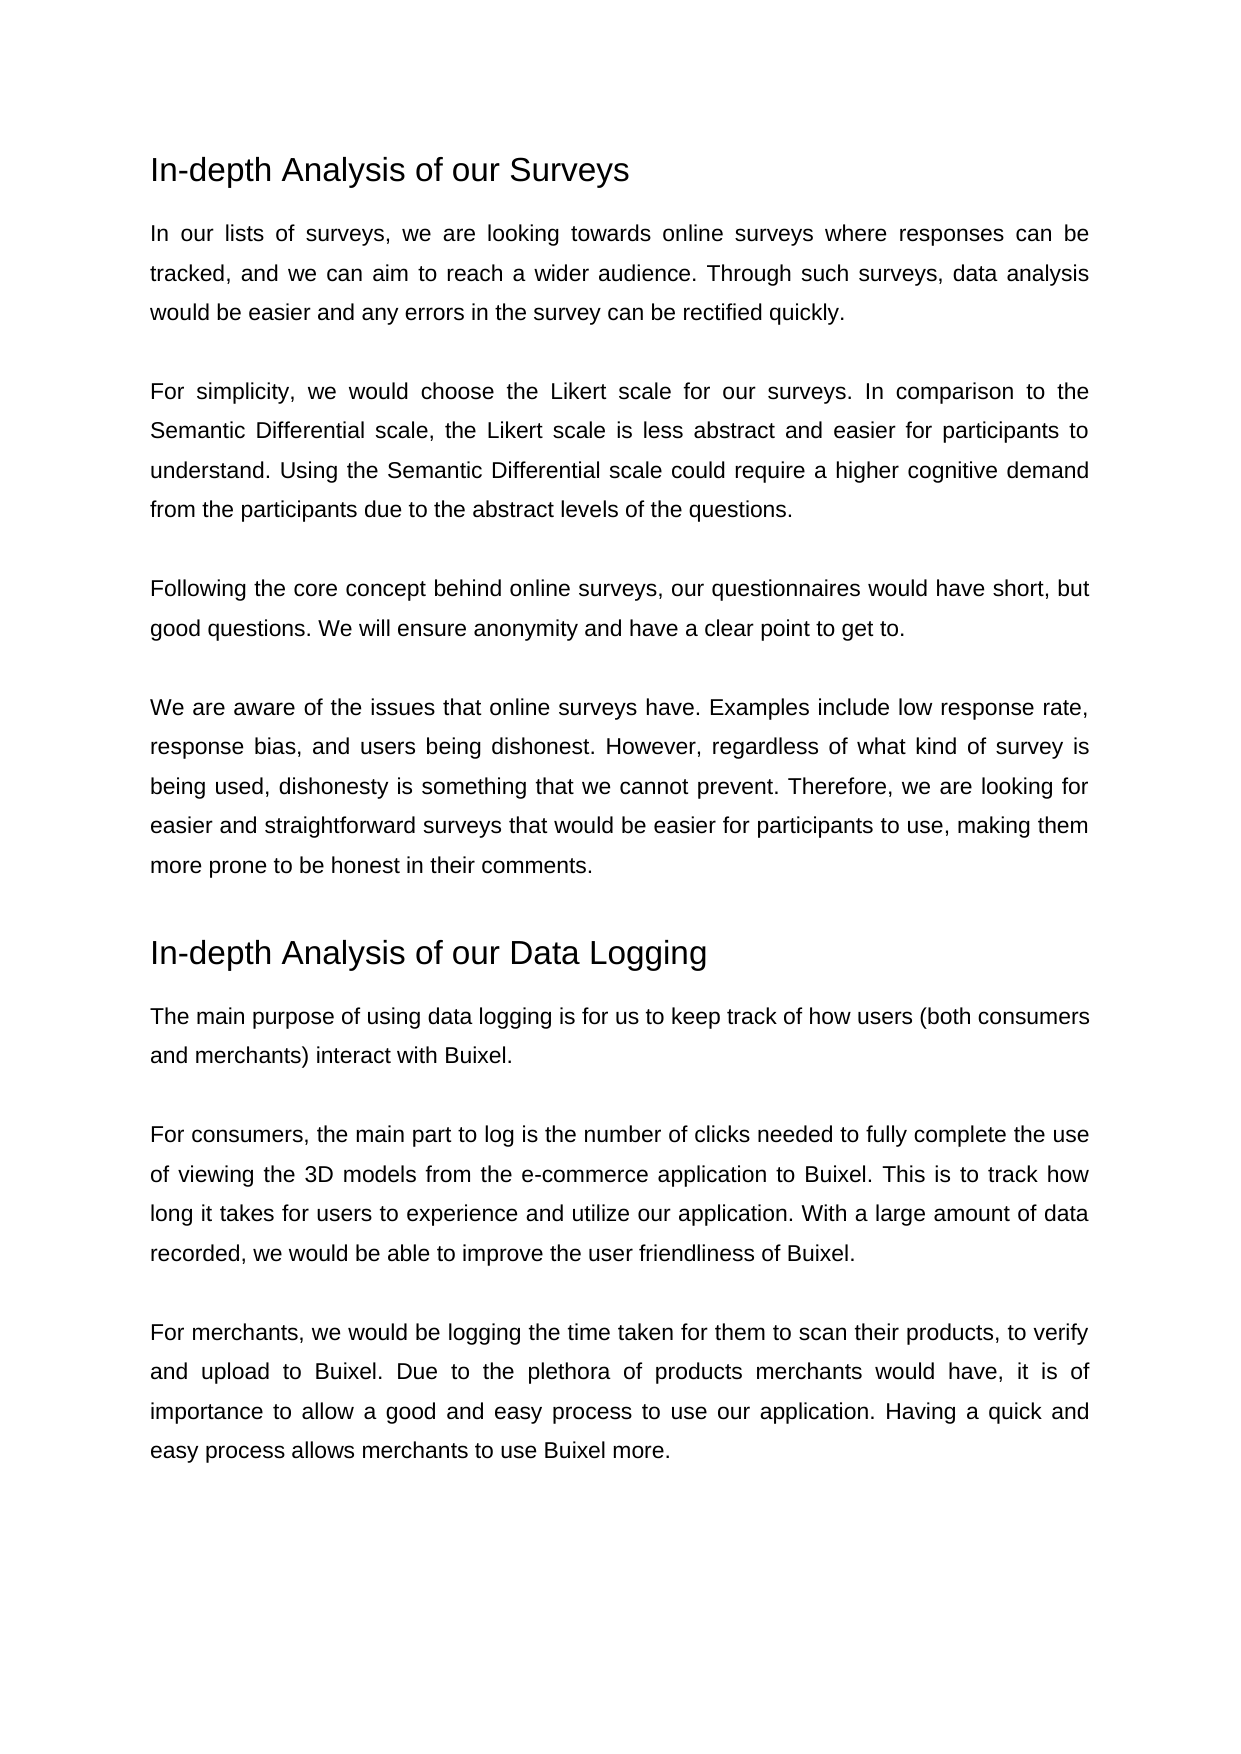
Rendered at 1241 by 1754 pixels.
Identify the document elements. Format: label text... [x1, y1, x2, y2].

subtitle In-depth Analysis of our Surveys [150, 150, 1090, 188]
text Following the core concept behind online surveys, our questionnaires would have short, but good questions. We will ensure anonymity and have a clear point to get to. [150, 575, 1090, 641]
text For merchants, we would be logging the time taken for them to scan their products, to verify and upload to Buixel. Due to the plethora of products merchants would have, it is of importance to allow a good and easy process to use our application. Having a quick and easy process allows merchants to use Buixel more. [150, 1319, 1090, 1464]
text For consumers, the main part to log is the number of clicks needed to fully complete the use of viewing the 3D models from the e-commerce application to Buixel. This is to track how long it takes for users to experience and utilize our application. With a large amount of data recorded, we would be able to improve the user friendliness of Buixel. [150, 1121, 1090, 1266]
text We are aware of the issues that online surveys have. Examples include low response rate, response bias, and users being dishonest. However, regardless of what kind of survey is being used, dishonesty is something that we cannot prevent. Therefore, we are looking for easier and straightforward surveys that would be easier for participants to use, making them more prone to be honest in their comments. [150, 694, 1090, 878]
text In our lists of surveys, we are looking towards online surveys where responses can be tracked, and we can aim to reach a wider audience. Through such surveys, data analysis would be easier and any errors in the survey can be rectified quickly. [150, 220, 1090, 325]
text For simplicity, we would choose the Likert scale for our surveys. In comparison to the Semantic Differential scale, the Likert scale is less abstract and easier for participants to understand. Using the Semantic Differential scale could require a higher cognitive demand from the participants due to the abstract levels of the questions. [150, 378, 1090, 523]
text The main purpose of using data logging is for us to keep track of how users (both consumers and merchants) interact with Buixel. [150, 1003, 1090, 1069]
subtitle In-depth Analysis of our Data Logging [150, 933, 1090, 971]
